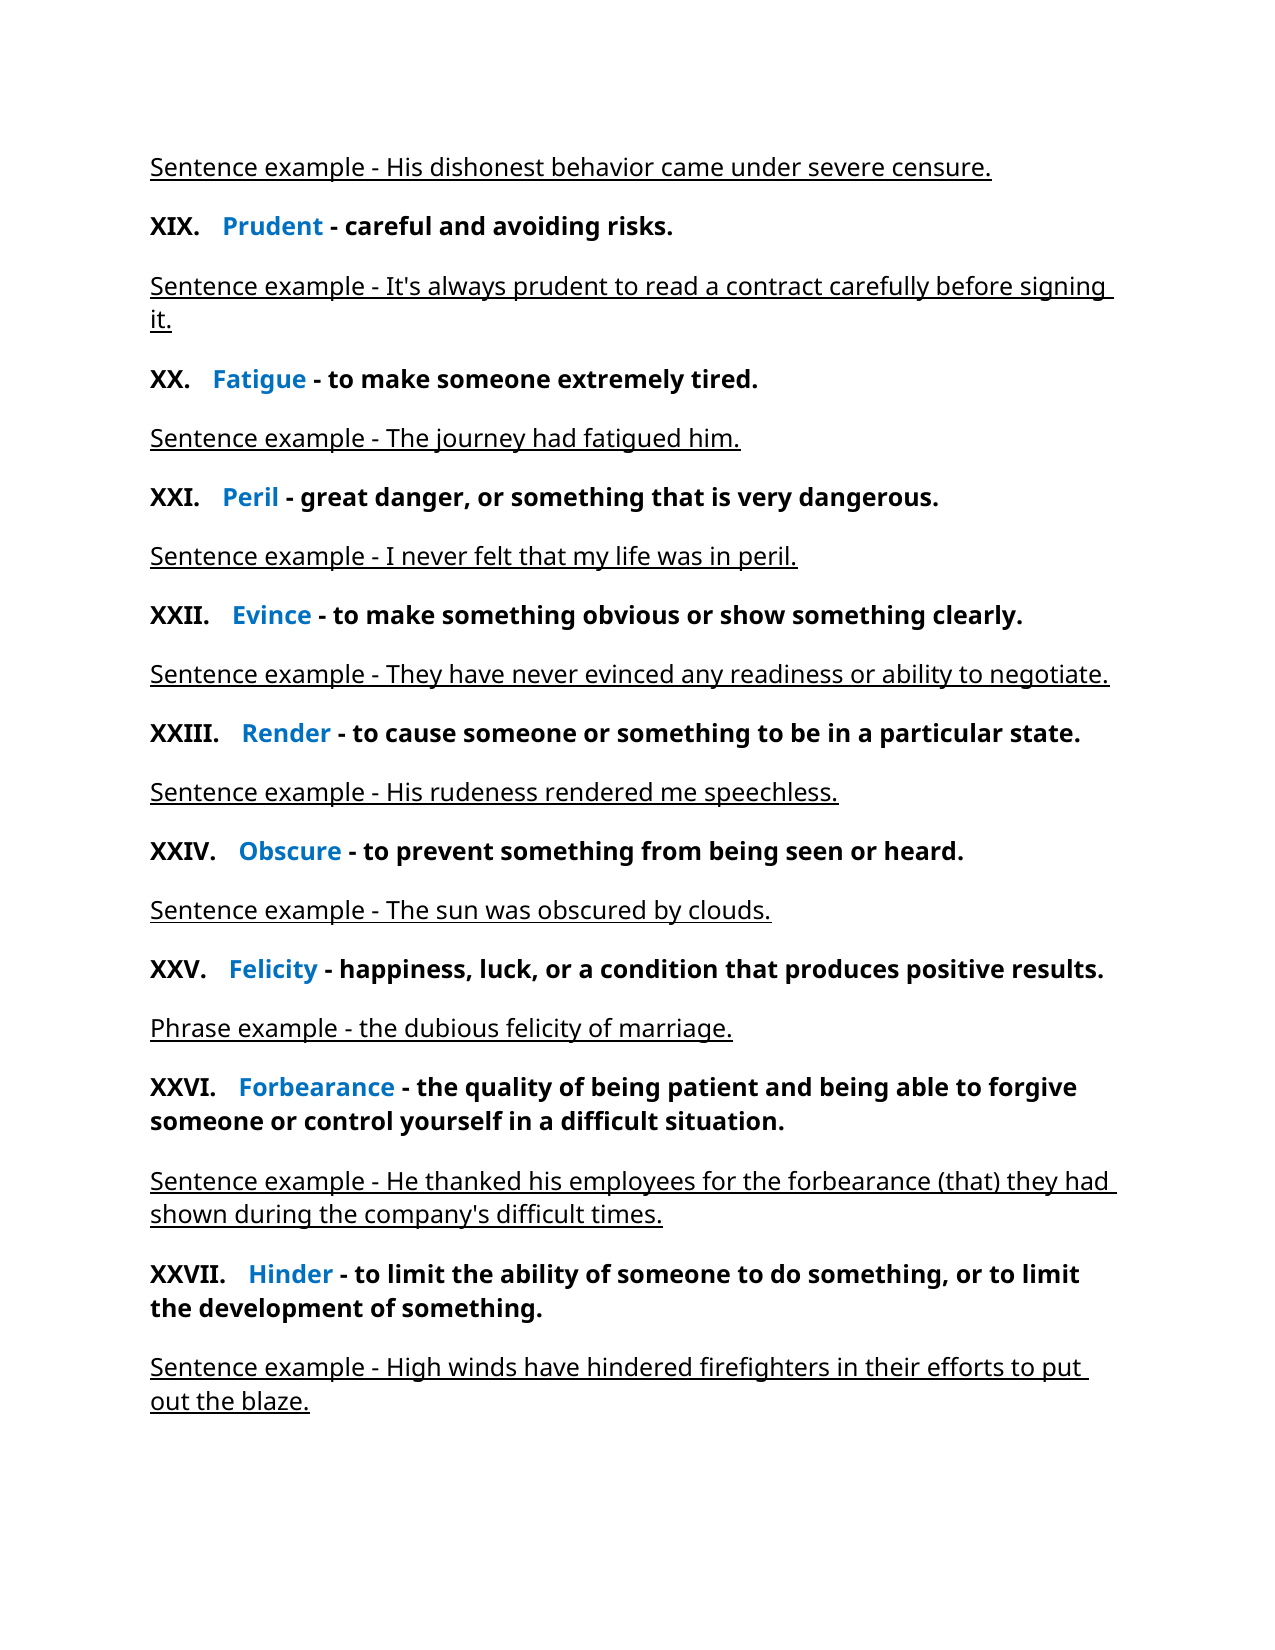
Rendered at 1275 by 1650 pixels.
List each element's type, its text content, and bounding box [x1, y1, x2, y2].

text XXVII. Hinder - to limit the ability of someone to do something, or to limit the development of something. [150, 1256, 1125, 1324]
text XXVI. Forbearance - the quality of being patient and being able to forgive someone or control yourself in a difficult situation. [150, 1070, 1125, 1138]
text Sentence example - The sun was obscured by clouds. [150, 893, 1125, 927]
text Sentence example - He thanked his employees for the forbearance (that) they had shown during the company's difficult times. [150, 1163, 1125, 1231]
text XXIV. Obscure - to prevent something from being seen or heard. [150, 834, 1125, 868]
text XXII. Evince - to make something obvious or show something clearly. [150, 597, 1125, 632]
text Sentence example - The journey had fatigued him. [150, 420, 1125, 454]
text Sentence example - High winds have hindered firefighters in their efforts to put out the blaze. [150, 1349, 1125, 1417]
text XIX. Prudent - careful and avoiding risks. [150, 209, 1125, 243]
text Phrase example - the dubious felicity of marriage. [150, 1011, 1125, 1045]
text Sentence example - It's always prudent to read a contract carefully before signing it. [150, 268, 1125, 336]
text XX. Fatigue - to make someone extremely tired. [150, 361, 1125, 395]
text Sentence example - They have never evinced any readiness or ability to negotiate. [150, 657, 1125, 691]
text Sentence example - His dishonest behavior came under severe censure. [150, 150, 1125, 184]
text Sentence example - I never felt that my life was in peril. [150, 538, 1125, 572]
text XXIII. Render - to cause someone or something to be in a particular state. [150, 716, 1125, 750]
text XXI. Peril - great danger, or something that is very dangerous. [150, 479, 1125, 513]
text XXV. Felicity - happiness, luck, or a condition that produces positive results. [150, 952, 1125, 986]
text Sentence example - His rudeness rendered me speechless. [150, 775, 1125, 809]
